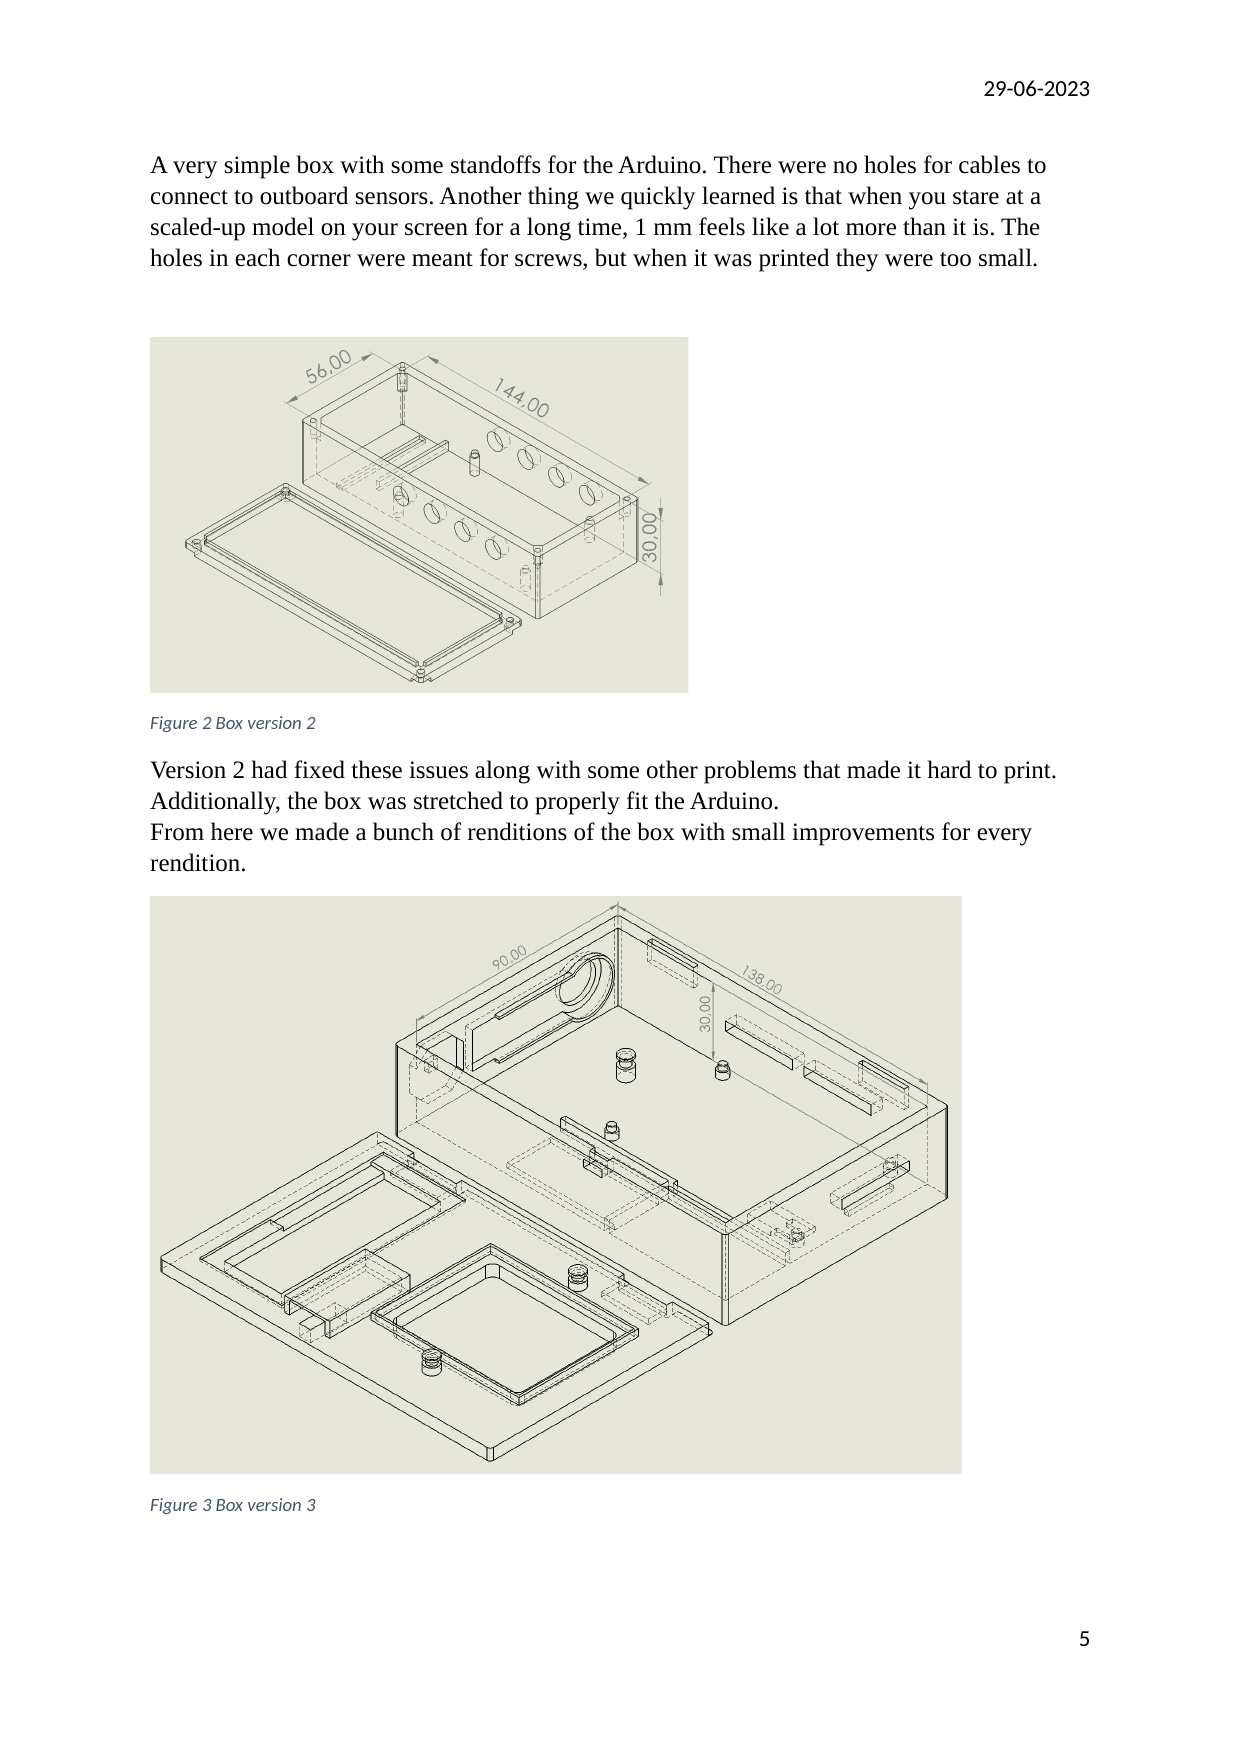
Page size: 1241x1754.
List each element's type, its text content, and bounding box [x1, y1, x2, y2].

text A very simple box with some standoffs for the Arduino. There were no holes for cables to connect to outboard sensors. Another thing we quickly learned is that when you stare at a scaled-up model on your screen for a long time, 1 mm feels like a lot more than it is. The holes in each corner were meant for screws, but when it was printed they were too small. [150, 150, 1090, 272]
picture [150, 337, 689, 693]
text Figure 2 Box version 2 [150, 711, 1090, 734]
picture [150, 896, 962, 1474]
text Figure 3 Box version 3 [150, 1493, 1090, 1516]
text Version 2 had fixed these issues along with some other problems that made it hard to print. Additionally, the box was stretched to properly fit the Arduino. From here we made a bunch of renditions of the box with small improvements for every rendition. [150, 755, 1090, 877]
